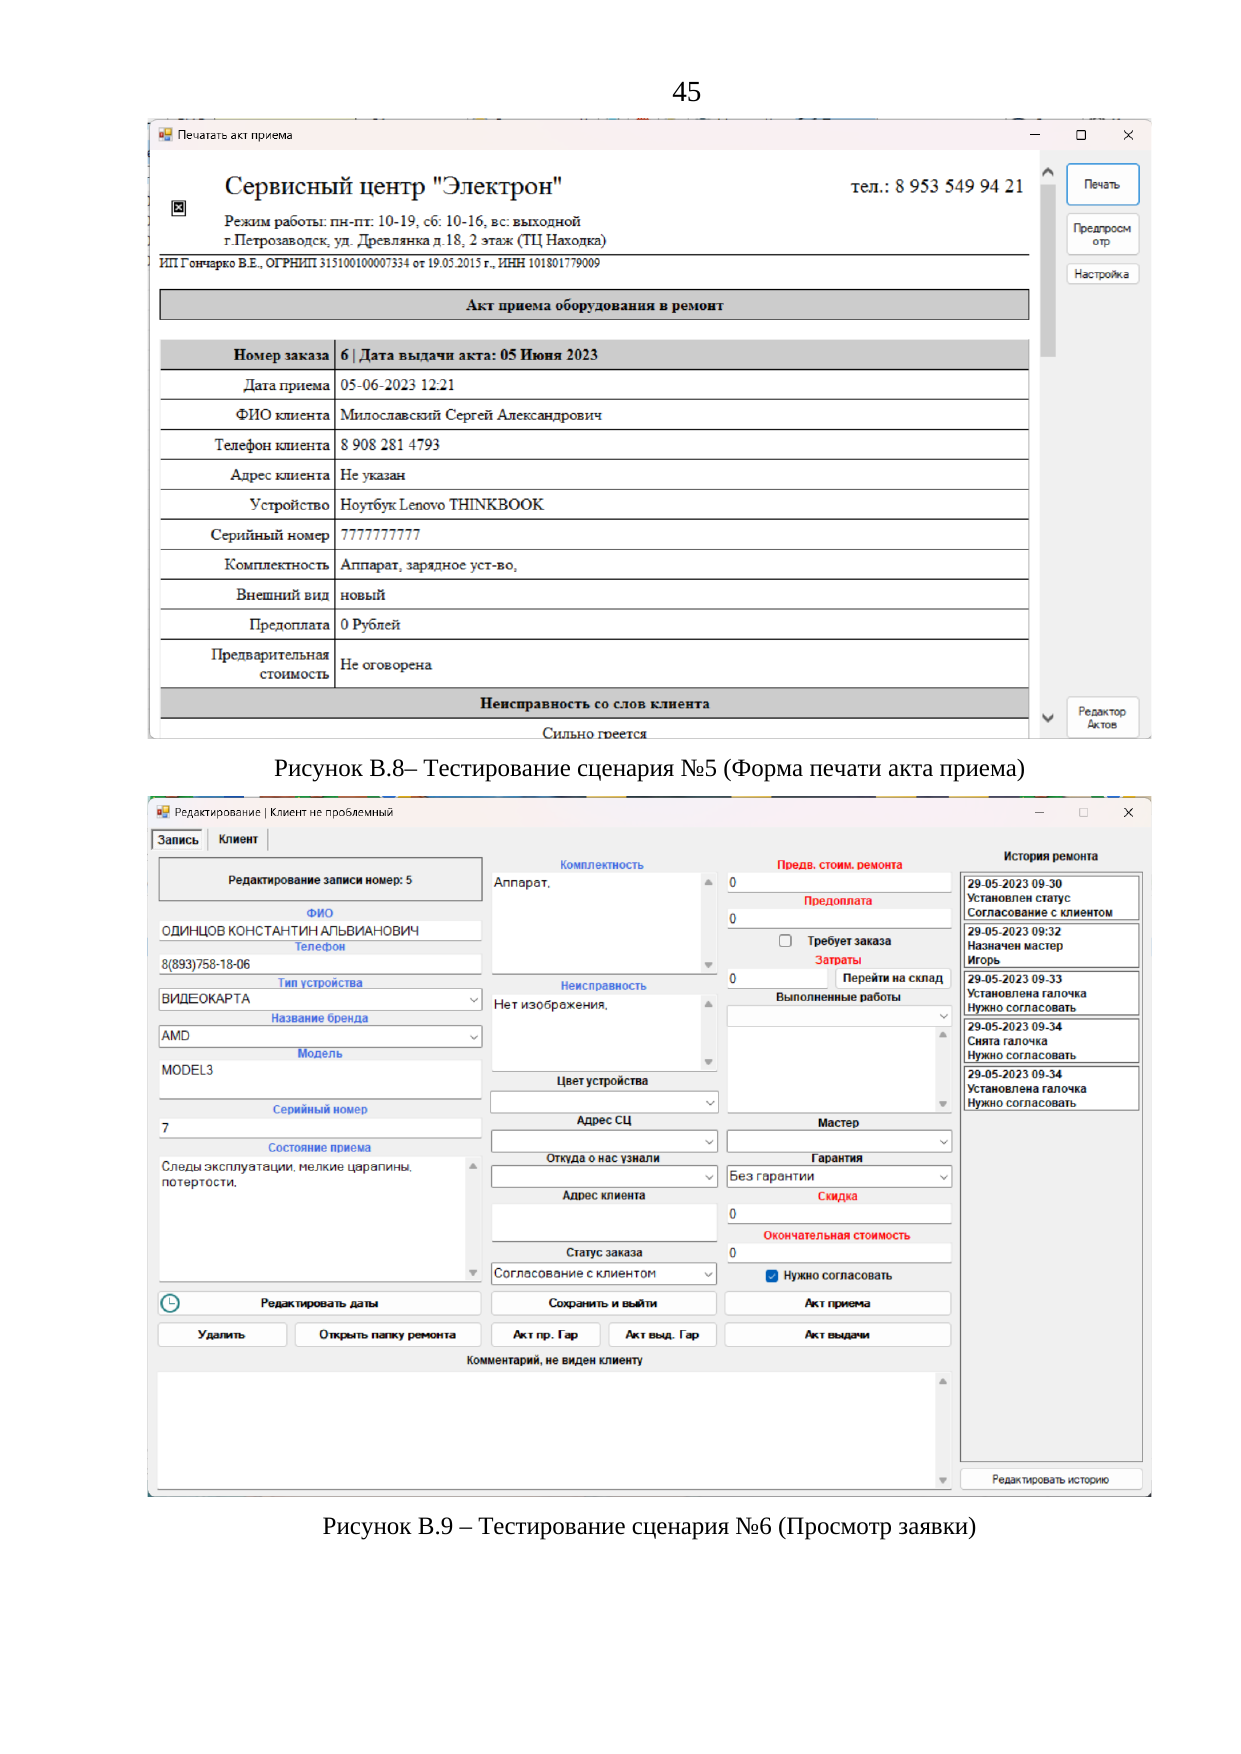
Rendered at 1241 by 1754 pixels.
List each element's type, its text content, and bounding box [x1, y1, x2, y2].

text Рисунок В.8– Тестирование сценария №5 (Форма печати акта приема) [148, 753, 1152, 782]
picture [147, 796, 1152, 1497]
picture [147, 118, 1152, 739]
text Рисунок В.9 – Тестирование сценария №6 (Просмотр заявки) [148, 1511, 1152, 1540]
